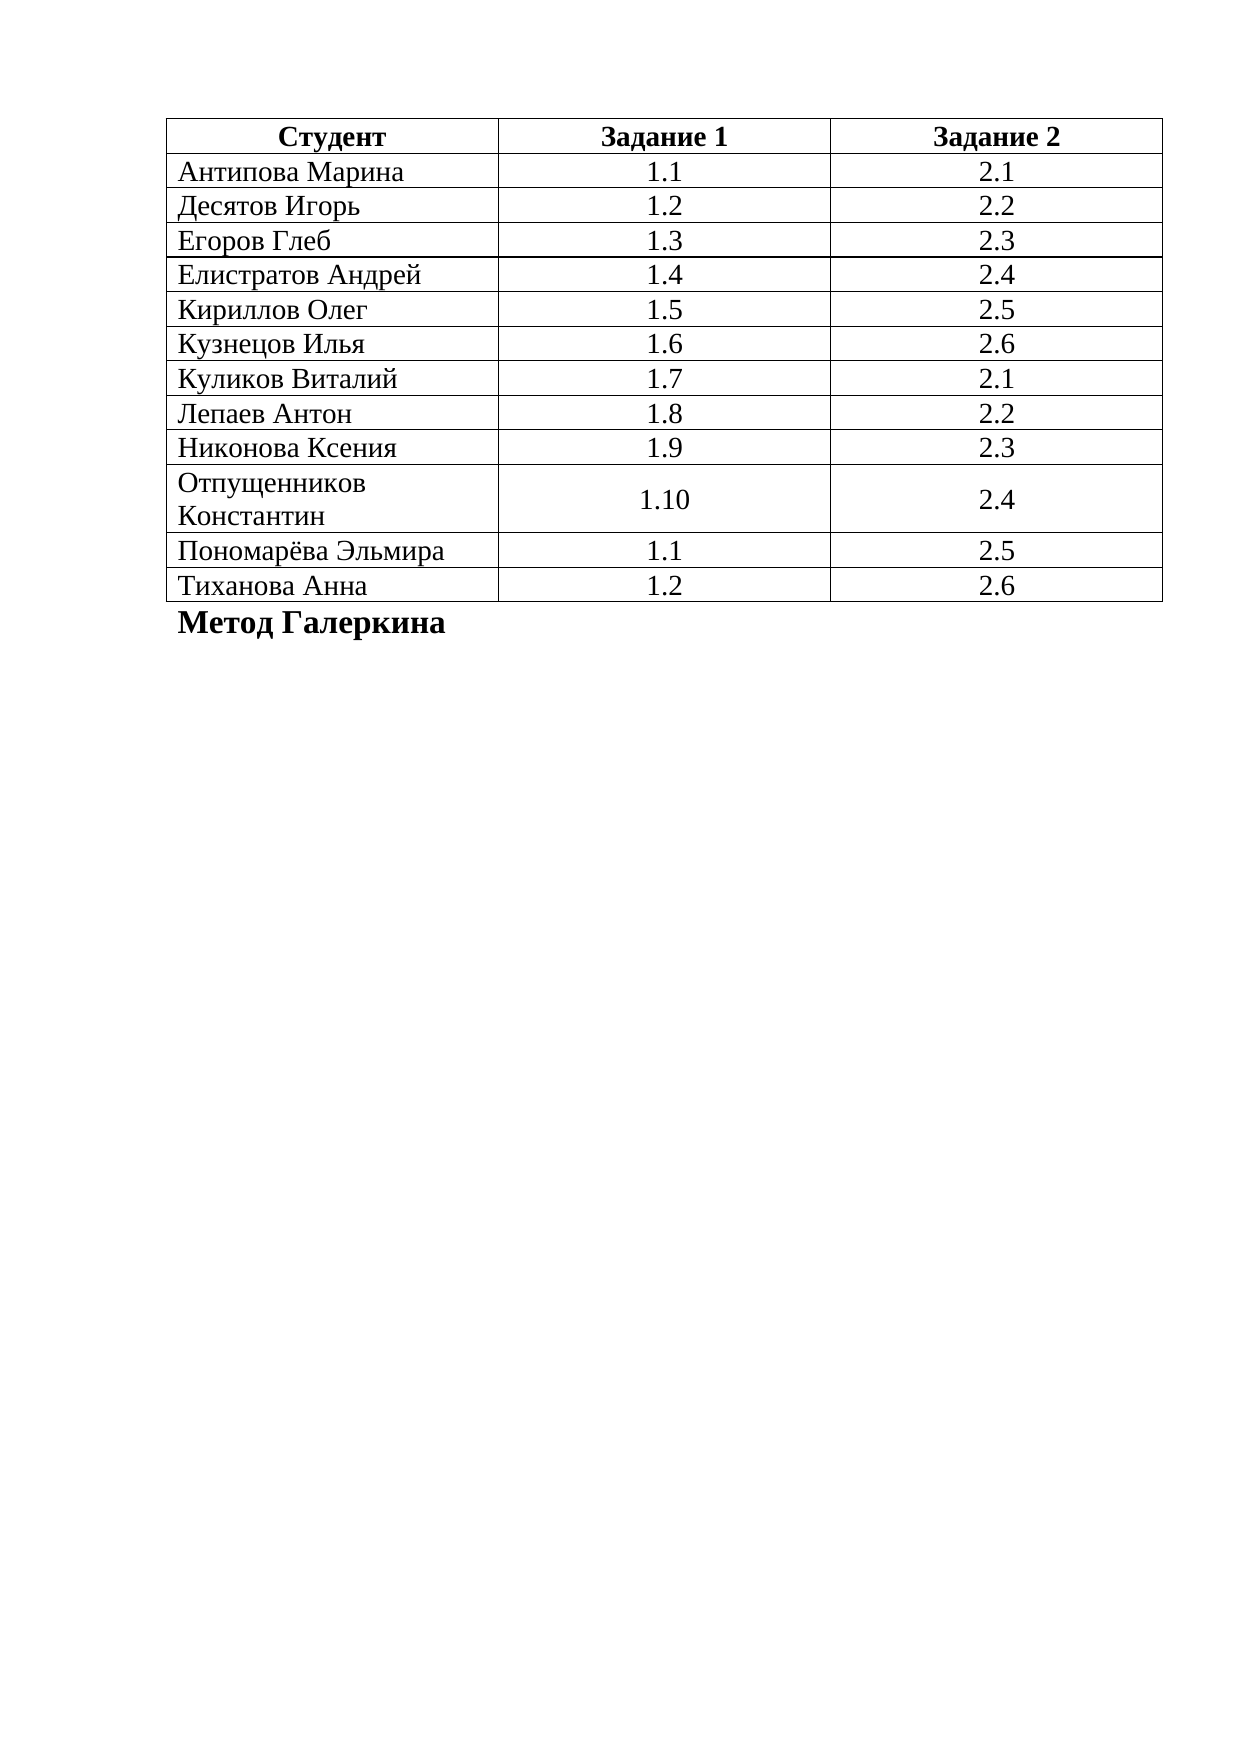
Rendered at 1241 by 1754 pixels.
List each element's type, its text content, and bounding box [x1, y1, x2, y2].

table_cell 2.4 [831, 258, 1162, 291]
table_cell 2.4 [831, 465, 1162, 532]
table_cell 2.1 [831, 154, 1162, 187]
table_cell 2.2 [831, 188, 1162, 222]
table_cell 1.6 [499, 327, 830, 360]
table_cell Пономарёва Эльмира [167, 533, 498, 567]
table_header Студент [167, 119, 498, 153]
table_cell Никонова Ксения [167, 430, 498, 464]
text Метод Галеркина [177, 602, 1152, 641]
table_cell Отпущенников Константин [167, 465, 498, 532]
table_header Задание 2 [831, 119, 1162, 153]
table_cell 2.3 [831, 430, 1162, 464]
table_cell 2.6 [831, 327, 1162, 360]
table_cell 1.2 [499, 568, 830, 601]
table_cell Елистратов Андрей [167, 258, 498, 291]
table_cell 1.9 [499, 430, 830, 464]
table_cell Тиханова Анна [167, 568, 498, 601]
table_cell 1.1 [499, 154, 830, 187]
table_cell 1.4 [499, 258, 830, 291]
table_cell 2.5 [831, 533, 1162, 567]
table_cell Антипова Марина [167, 154, 498, 187]
table_cell 1.7 [499, 361, 830, 395]
table_cell Кузнецов Илья [167, 327, 498, 360]
table_cell 2.2 [831, 396, 1162, 429]
table_cell 2.3 [831, 223, 1162, 256]
table_cell Егоров Глеб [167, 223, 498, 256]
table_cell 1.8 [499, 396, 830, 429]
table_cell Куликов Виталий [167, 361, 498, 395]
table_cell 1.5 [499, 292, 830, 326]
table_cell Кириллов Олег [167, 292, 498, 326]
table_cell 1.2 [499, 188, 830, 222]
table_cell 1.3 [499, 223, 830, 256]
table_header Задание 1 [499, 119, 830, 153]
table_cell 1.1 [499, 533, 830, 567]
table_cell Десятов Игорь [167, 188, 498, 222]
table_cell 2.5 [831, 292, 1162, 326]
table_cell Лепаев Антон [167, 396, 498, 429]
table_cell 2.1 [831, 361, 1162, 395]
table_cell 1.10 [499, 465, 830, 532]
table_cell 2.6 [831, 568, 1162, 601]
